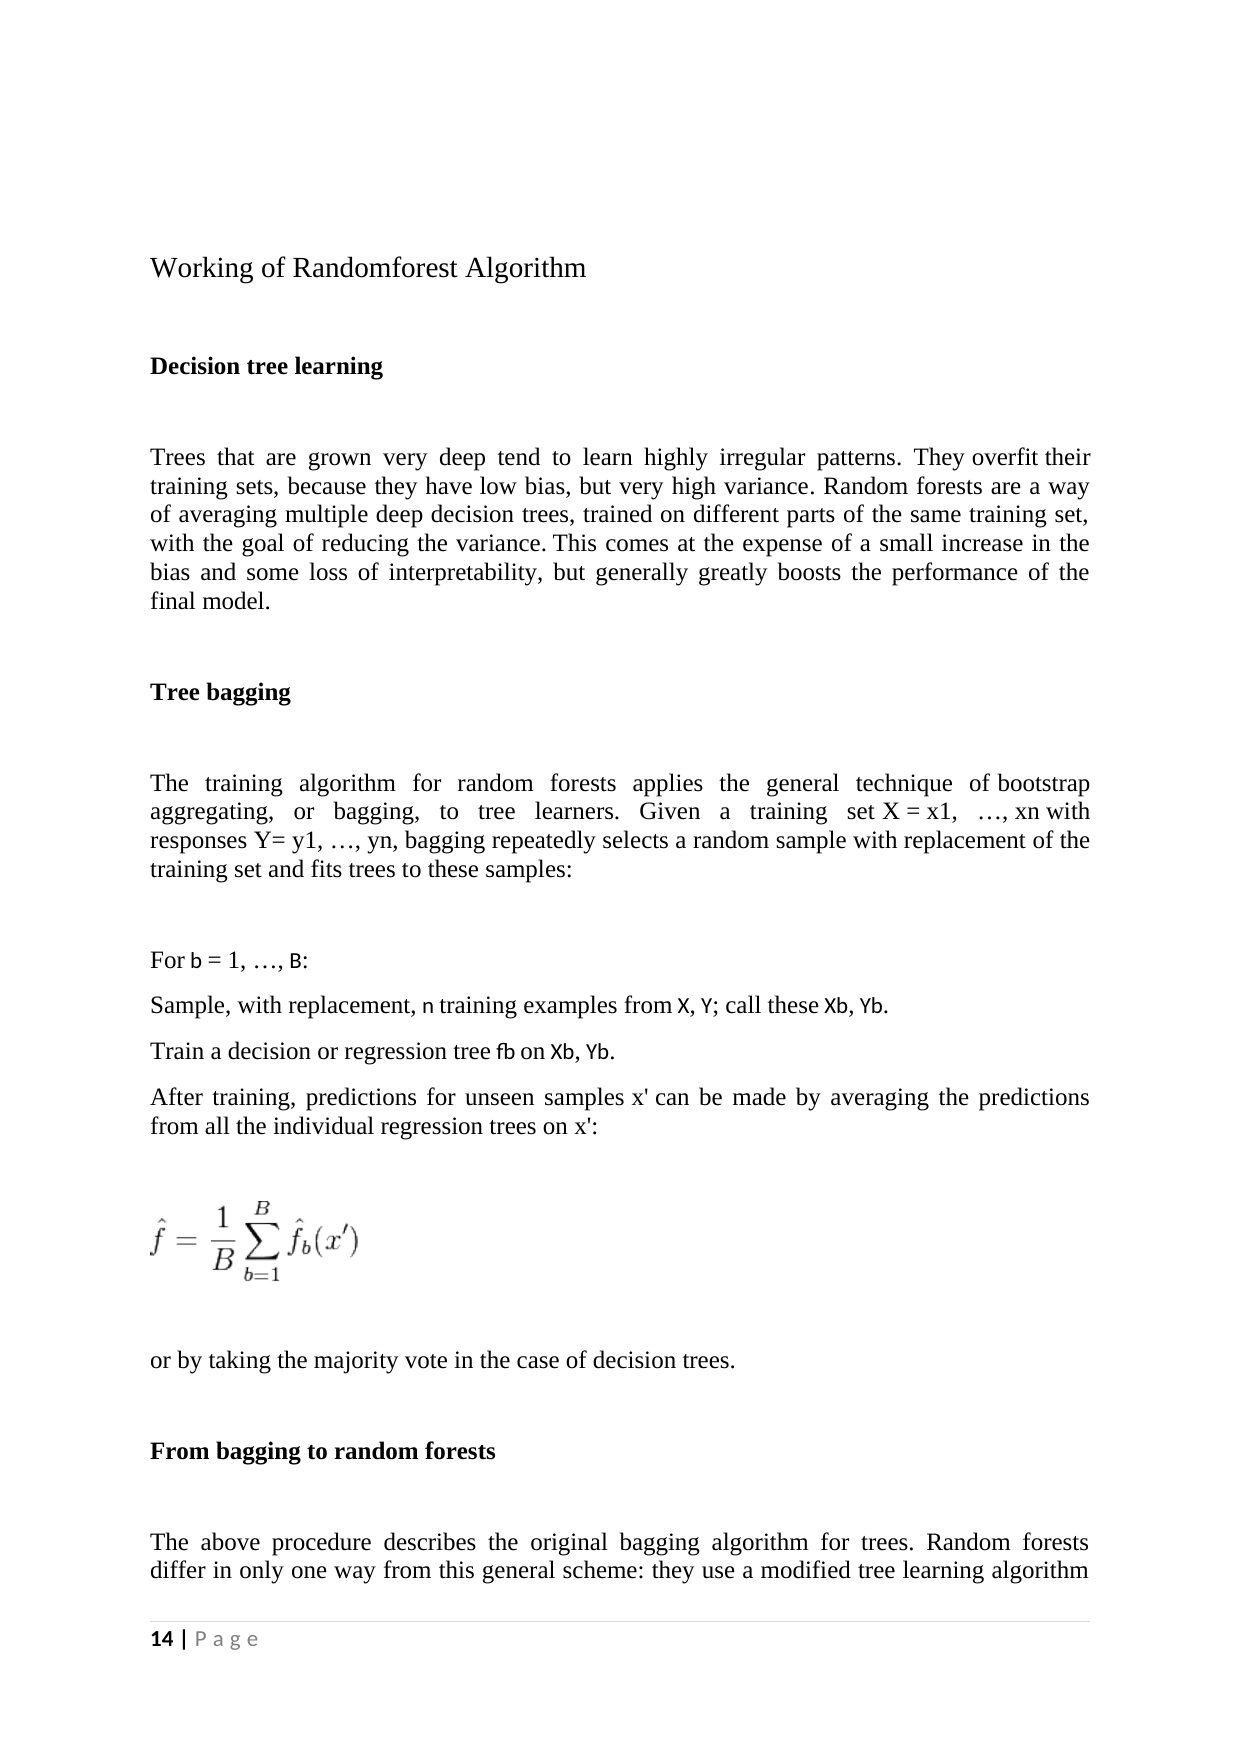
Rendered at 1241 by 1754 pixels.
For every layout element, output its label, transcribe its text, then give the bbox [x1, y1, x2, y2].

text Trees that are grown very deep tend to learn highly irregular patterns. They overfit their training sets, because they have low bias, but very high variance. Random forests are a way of averaging multiple deep decision trees, trained on different parts of the same training set, with the goal of reducing the variance. This comes at the expense of a small increase in the bias and some loss of interpretability, but generally greatly boosts the performance of the final model. [150, 442, 1090, 615]
text Decision tree learning [150, 351, 1090, 379]
text For b = 1, …, B: [150, 945, 1090, 974]
text After training, predictions for unseen samples x' can be made by averaging the predictions from all the individual regression trees on x': [150, 1082, 1090, 1139]
text or by taking the majority vote in the case of decision trees. [150, 1345, 1090, 1374]
text The training algorithm for random forests applies the general technique of bootstrap aggregating, or bagging, to tree learners. Given a training set X = x1, …, xn with responses Y= y1, …, yn, bagging repeatedly selects a random sample with replacement of the training set and fits trees to these samples: [150, 768, 1090, 883]
text Working of Randomforest Algorithm [150, 250, 1090, 284]
picture [150, 1201, 358, 1283]
text Sample, with replacement, n training examples from X, Y; call these Xb, Yb. [150, 991, 1090, 1019]
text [150, 1527, 1090, 1584]
text From bagging to random forests [150, 1436, 1090, 1464]
text Train a decision or regression tree fb on Xb, Yb. [150, 1036, 1090, 1065]
text Tree bagging [150, 677, 1090, 706]
